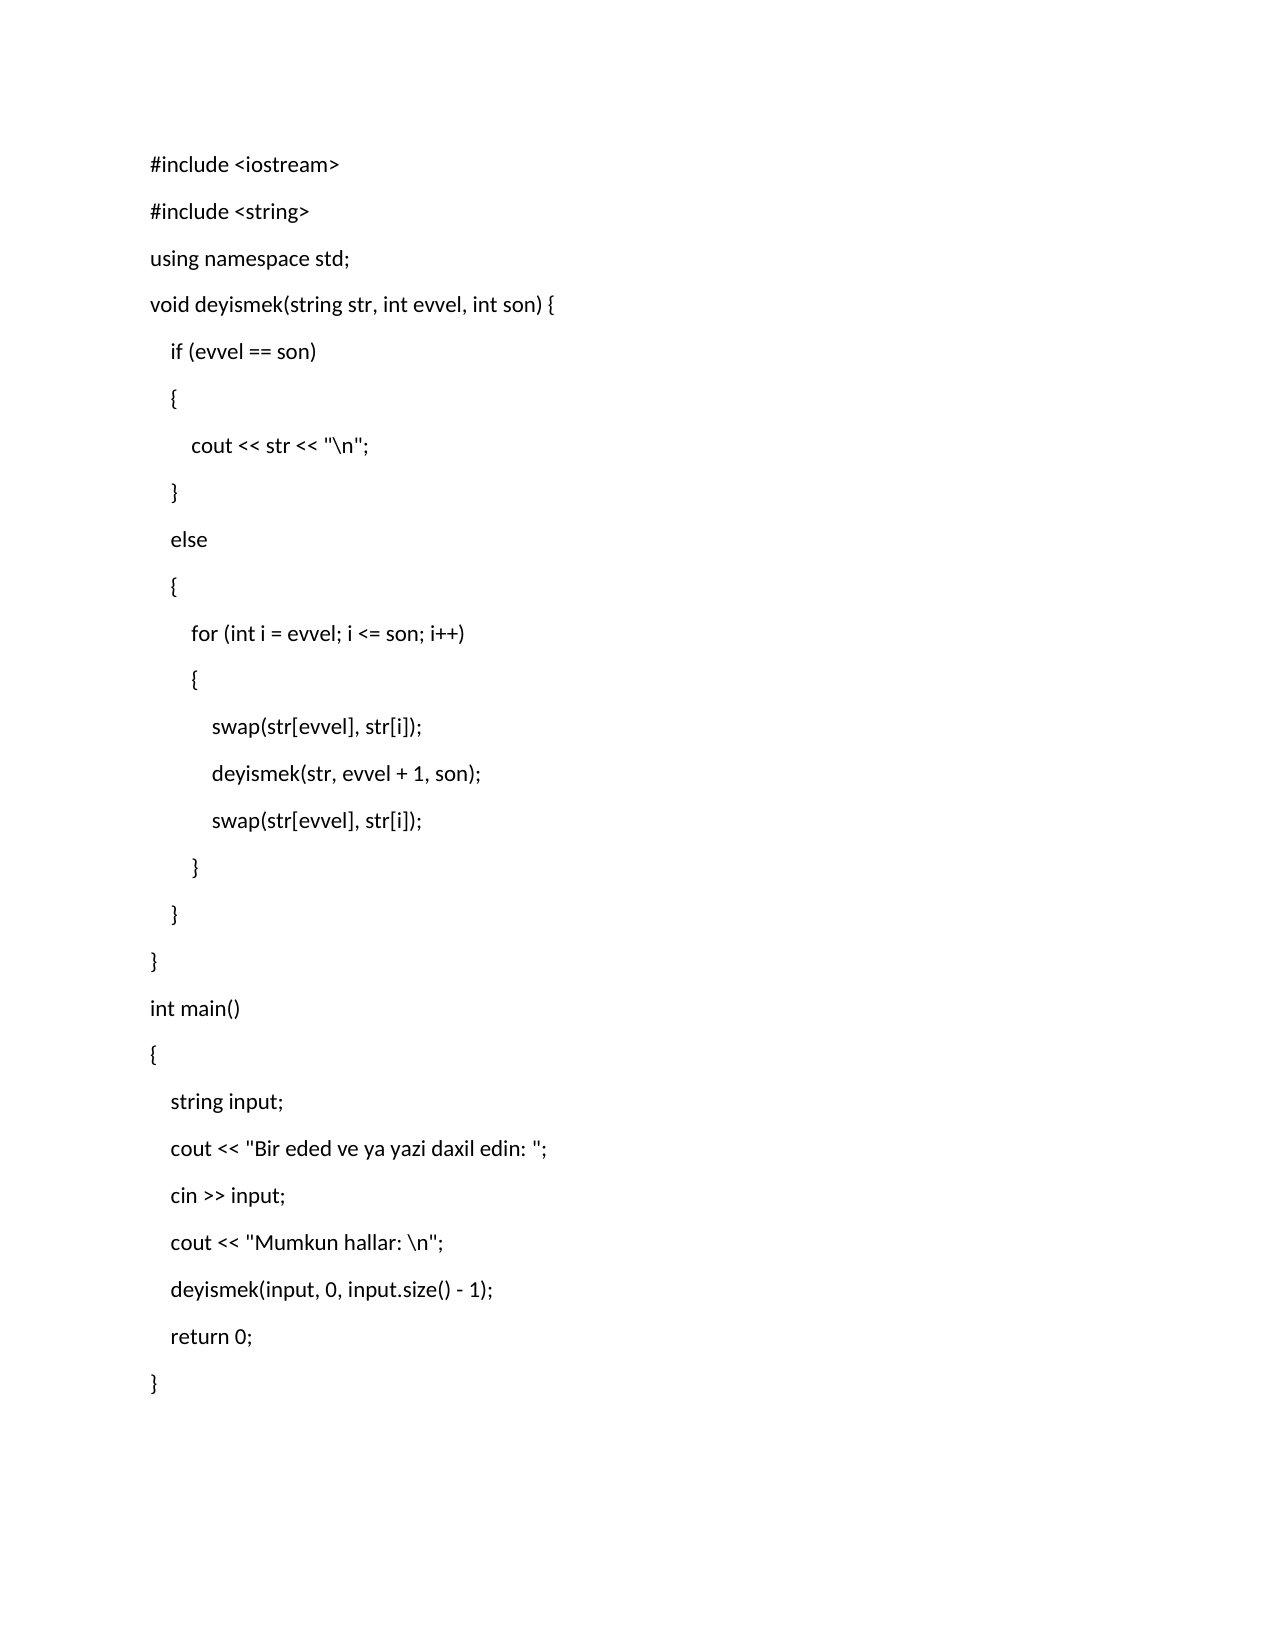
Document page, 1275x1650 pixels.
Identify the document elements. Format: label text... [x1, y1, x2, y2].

text int main() [150, 994, 1125, 1022]
text { [150, 572, 1125, 600]
text swap(str[evvel], str[i]); [150, 806, 1125, 834]
text } [150, 947, 1125, 975]
text } [150, 900, 1125, 928]
text { [150, 384, 1125, 412]
text } [150, 853, 1125, 881]
text cout << "Mumkun hallar: \n"; [150, 1228, 1125, 1256]
text swap(str[evvel], str[i]); [150, 712, 1125, 741]
text for (int i = evvel; i <= son; i++) [150, 619, 1125, 647]
text if (evvel == son) [150, 337, 1125, 366]
text else [150, 525, 1125, 553]
text using namespace std; [150, 244, 1125, 272]
text { [150, 666, 1125, 694]
text cin >> input; [150, 1181, 1125, 1209]
text string input; [150, 1087, 1125, 1116]
text deyismek(str, evvel + 1, son); [150, 759, 1125, 787]
text } [150, 1369, 1125, 1397]
text cout << "Bir eded ve ya yazi daxil edin: "; [150, 1134, 1125, 1162]
text #include <string> [150, 197, 1125, 225]
text return 0; [150, 1322, 1125, 1350]
text } [150, 478, 1125, 506]
text cout << str << "\n"; [150, 431, 1125, 459]
text { [150, 1041, 1125, 1069]
text #include <iostream> [150, 150, 1125, 178]
text void deyismek(string str, int evvel, int son) { [150, 291, 1125, 319]
text deyismek(input, 0, input.size() - 1); [150, 1275, 1125, 1303]
